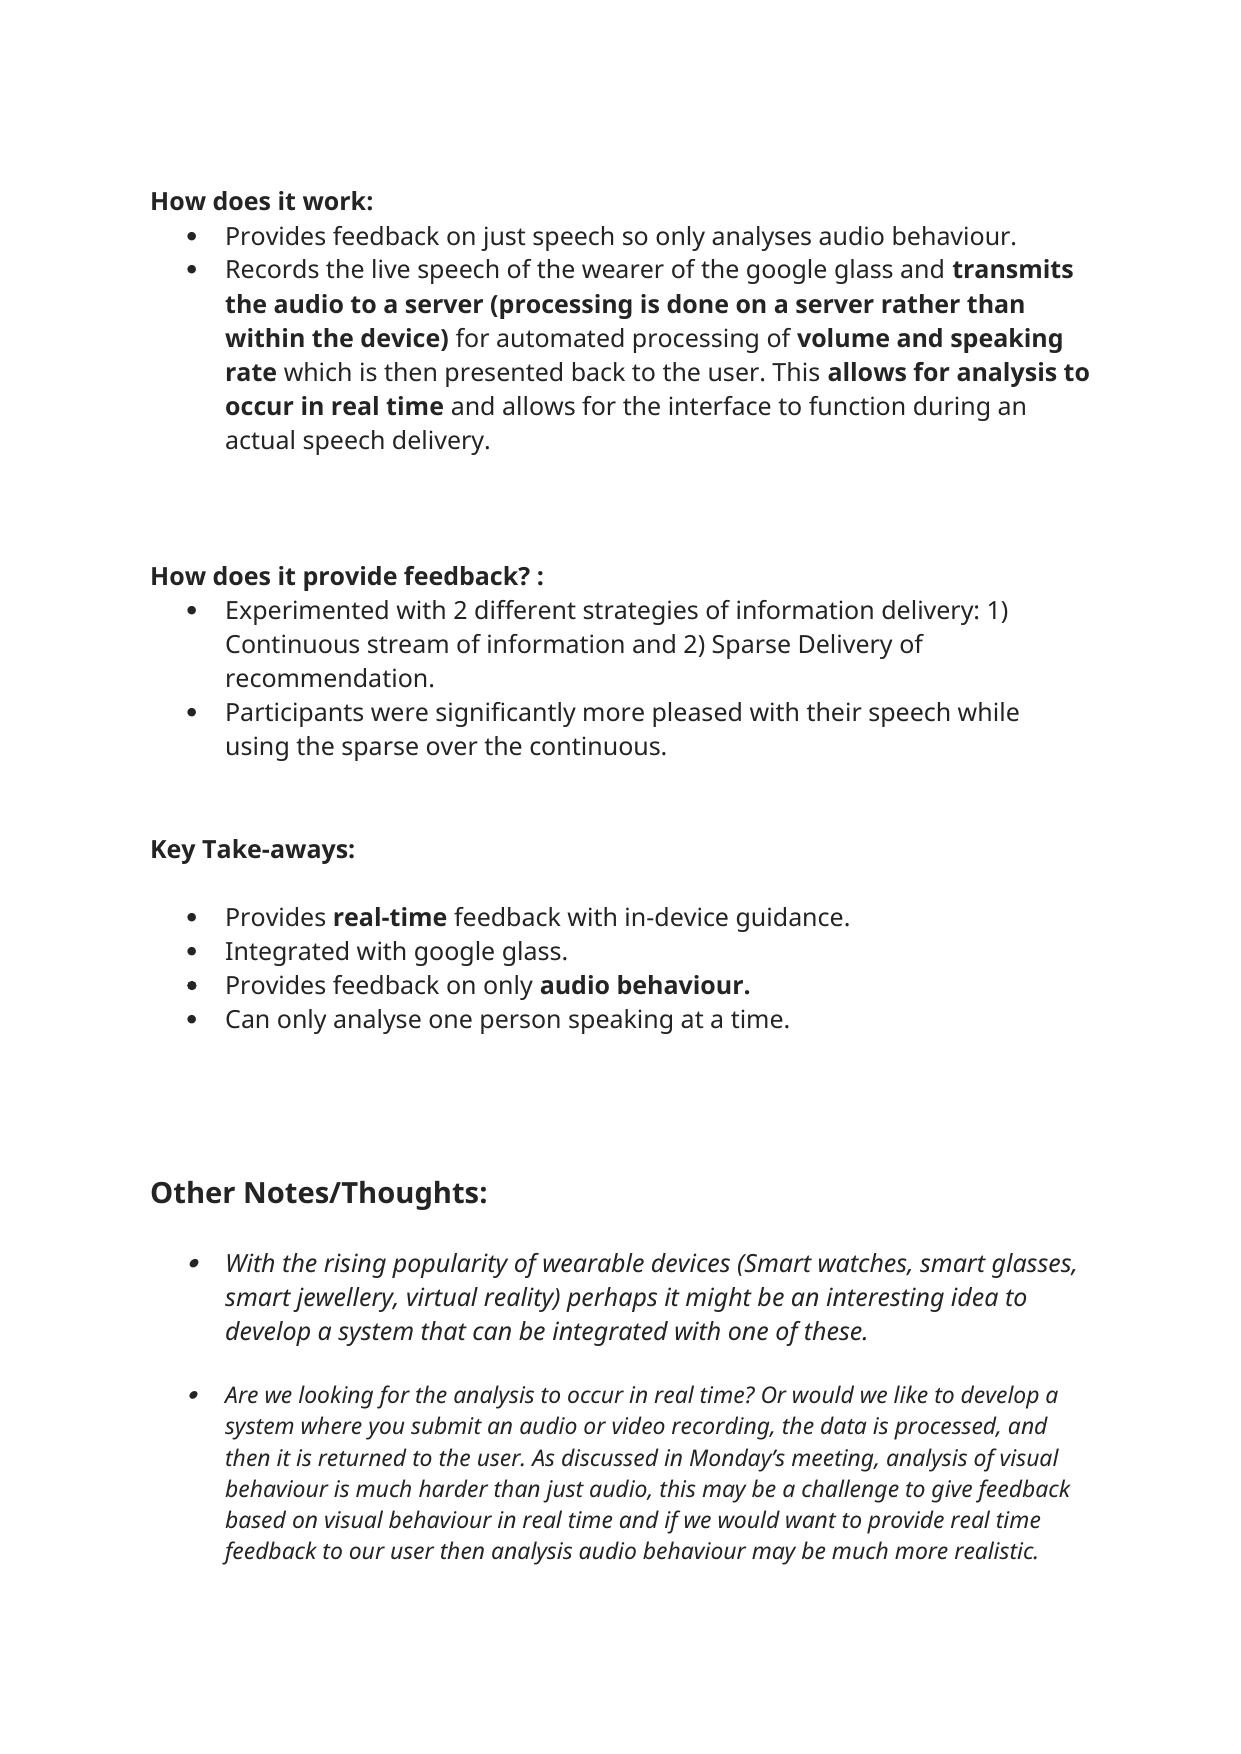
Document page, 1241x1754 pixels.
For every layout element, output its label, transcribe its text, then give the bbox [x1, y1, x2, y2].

list Can only analyse one person speaking at a time. [187, 1002, 1090, 1036]
list With the rising popularity of wearable devices (Smart watches, smart glasses, smart jewellery, virtual reality) perhaps it might be an interesting idea to develop a system that can be integrated with one of these. [187, 1246, 1090, 1348]
text Other Notes/Thoughts: [150, 1172, 1090, 1212]
list Participants were significantly more pleased with their speech while using the sparse over the continuous. [187, 695, 1090, 763]
list Provides feedback on only audio behaviour. [187, 967, 1090, 1002]
list Records the live speech of the wearer of the google glass and transmits the audio to a server (processing is done on a server rather than within the device) for automated processing of volume and speaking rate which is then presented back to the user. This allows for analysis to occur in real time and allows for the interface to function during an actual speech delivery. [187, 252, 1090, 457]
text Key Take-aways: [150, 831, 1090, 865]
text How does it provide feedback? : [150, 559, 1090, 593]
list Provides real-time feedback with in-device guidance. [187, 899, 1090, 933]
list Are we looking for the analysis to occur in real time? Or would we like to develop a system where you submit an audio or video recording, the data is processed, and then it is returned to the user. As discussed in Monday’s meeting, analysis of visual behaviour is much harder than just audio, this may be a challenge to give feedback based on visual behaviour in real time and if we would want to provide real time feedback to our user then analysis audio behaviour may be much more realistic. [187, 1379, 1090, 1567]
list Experimented with 2 different strategies of information delivery: 1) Continuous stream of information and 2) Sparse Delivery of recommendation. [187, 593, 1090, 695]
list Integrated with google glass. [187, 933, 1090, 967]
text How does it work: [150, 184, 1090, 218]
list Provides feedback on just speech so only analyses audio behaviour. [187, 218, 1090, 252]
